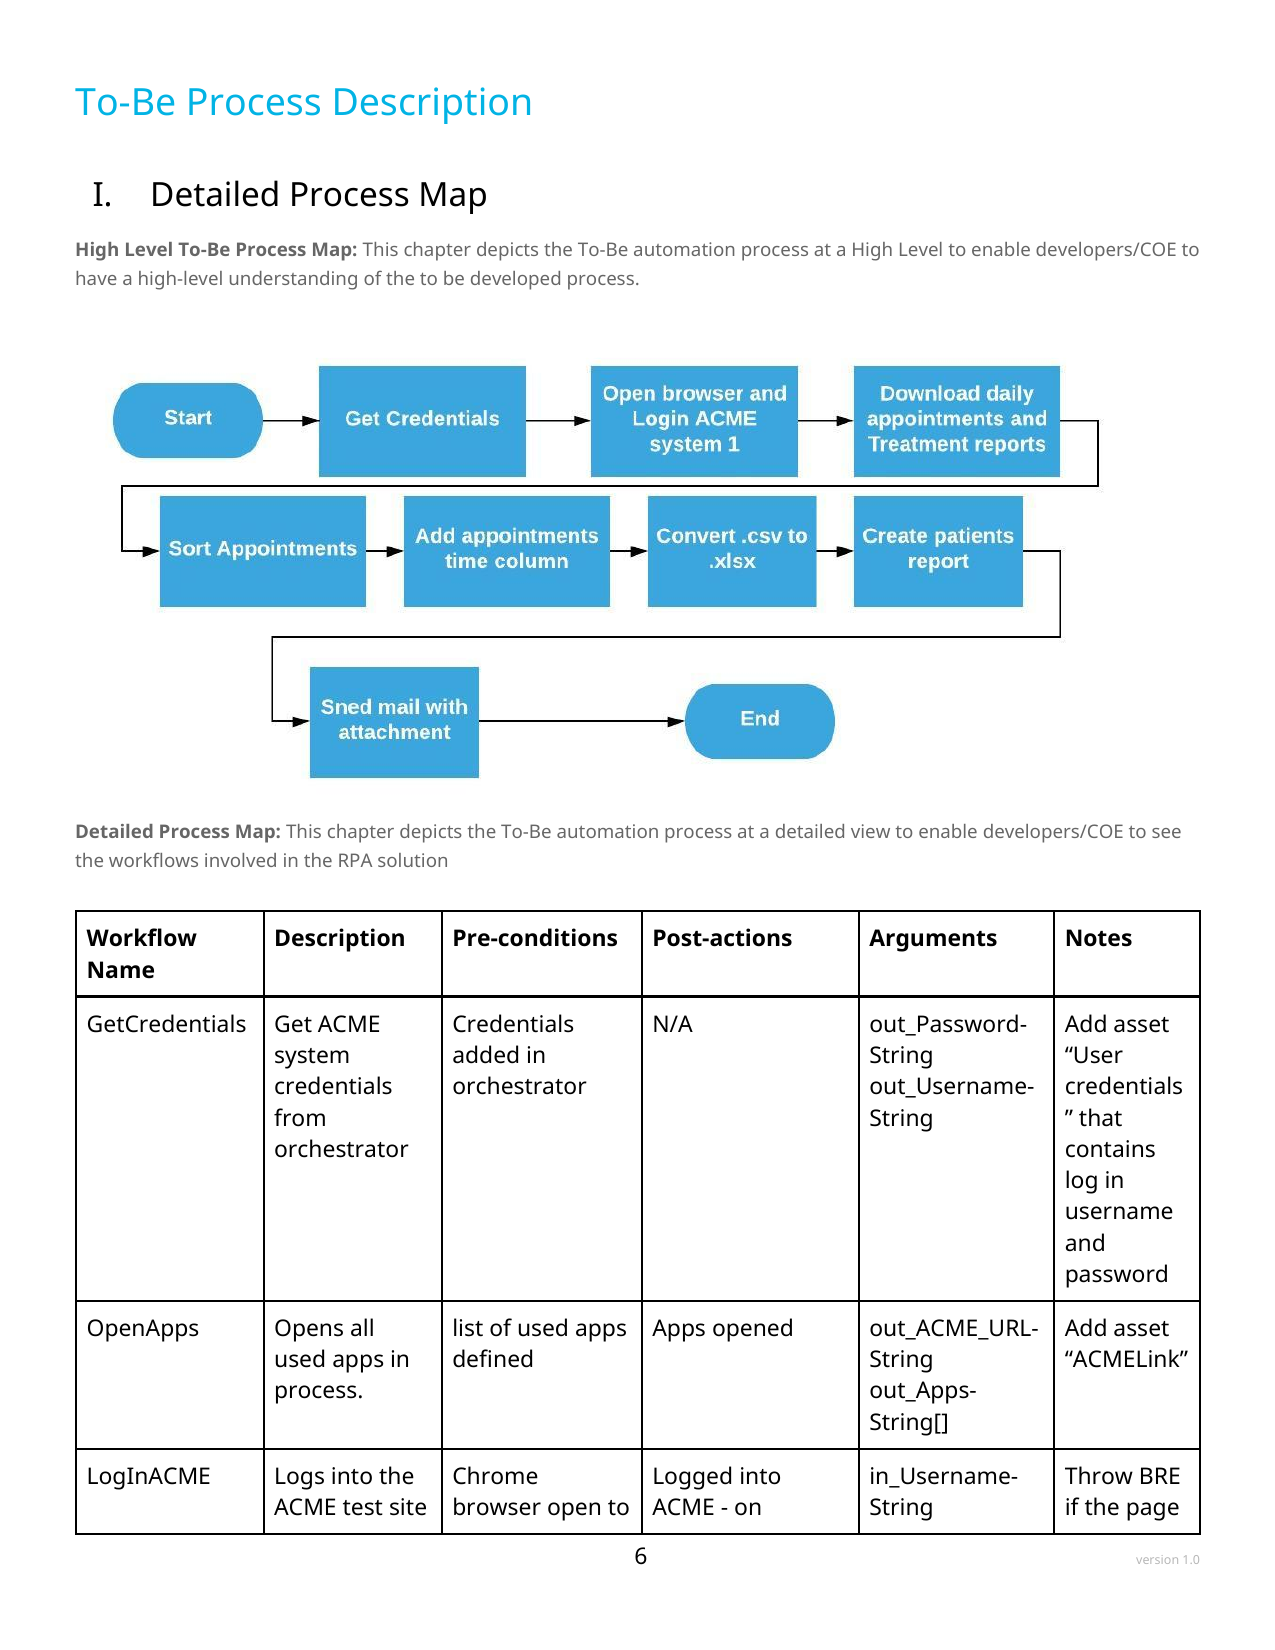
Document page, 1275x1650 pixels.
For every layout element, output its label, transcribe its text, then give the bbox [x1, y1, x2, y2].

subtitle To-Be Process Description [75, 75, 1200, 126]
table_header Notes [1055, 912, 1199, 995]
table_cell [1055, 1450, 1199, 1533]
table_cell Add asset “ACMELink” [1055, 1302, 1199, 1447]
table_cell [443, 1450, 641, 1533]
table_cell Apps opened [643, 1302, 858, 1447]
table_cell LogInACME [77, 1450, 263, 1533]
table_cell out_ACME_URL-String out_Apps-String[] [860, 1302, 1053, 1447]
table_cell list of used apps defined [443, 1302, 641, 1447]
table_header Workflow Name [77, 912, 263, 995]
subtitle Detailed Process Map: This chapter depicts the To-Be automation process at a detailed view to enable developers/COE to see the workflows involved in the RPA solution [75, 818, 1200, 873]
table_cell N/A [643, 998, 858, 1299]
table_cell OpenApps [77, 1302, 263, 1447]
table_header Description [265, 912, 441, 995]
table_header Post-actions [643, 912, 858, 995]
table_cell out_Password-String out_Username-String [860, 998, 1053, 1299]
subtitle Detailed Process Map [112, 171, 1200, 217]
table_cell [860, 1450, 1053, 1533]
table_header Pre-conditions [443, 912, 641, 995]
table_cell Credentials added in orchestrator [443, 998, 641, 1299]
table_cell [265, 1450, 441, 1533]
table_cell Add asset “User credentials” that contains log in username and password [1055, 998, 1199, 1299]
table_cell Get ACME system credentials from orchestrator [265, 998, 441, 1299]
subtitle High Level To-Be Process Map: This chapter depicts the To-Be automation process at a High Level to enable developers/COE to have a high-level understanding of the to be developed process. [75, 236, 1200, 291]
table_header Arguments [860, 912, 1053, 995]
table_cell GetCredentials [77, 998, 263, 1299]
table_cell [643, 1450, 858, 1533]
picture [75, 327, 1135, 814]
table_cell Opens all used apps in process. [265, 1302, 441, 1447]
